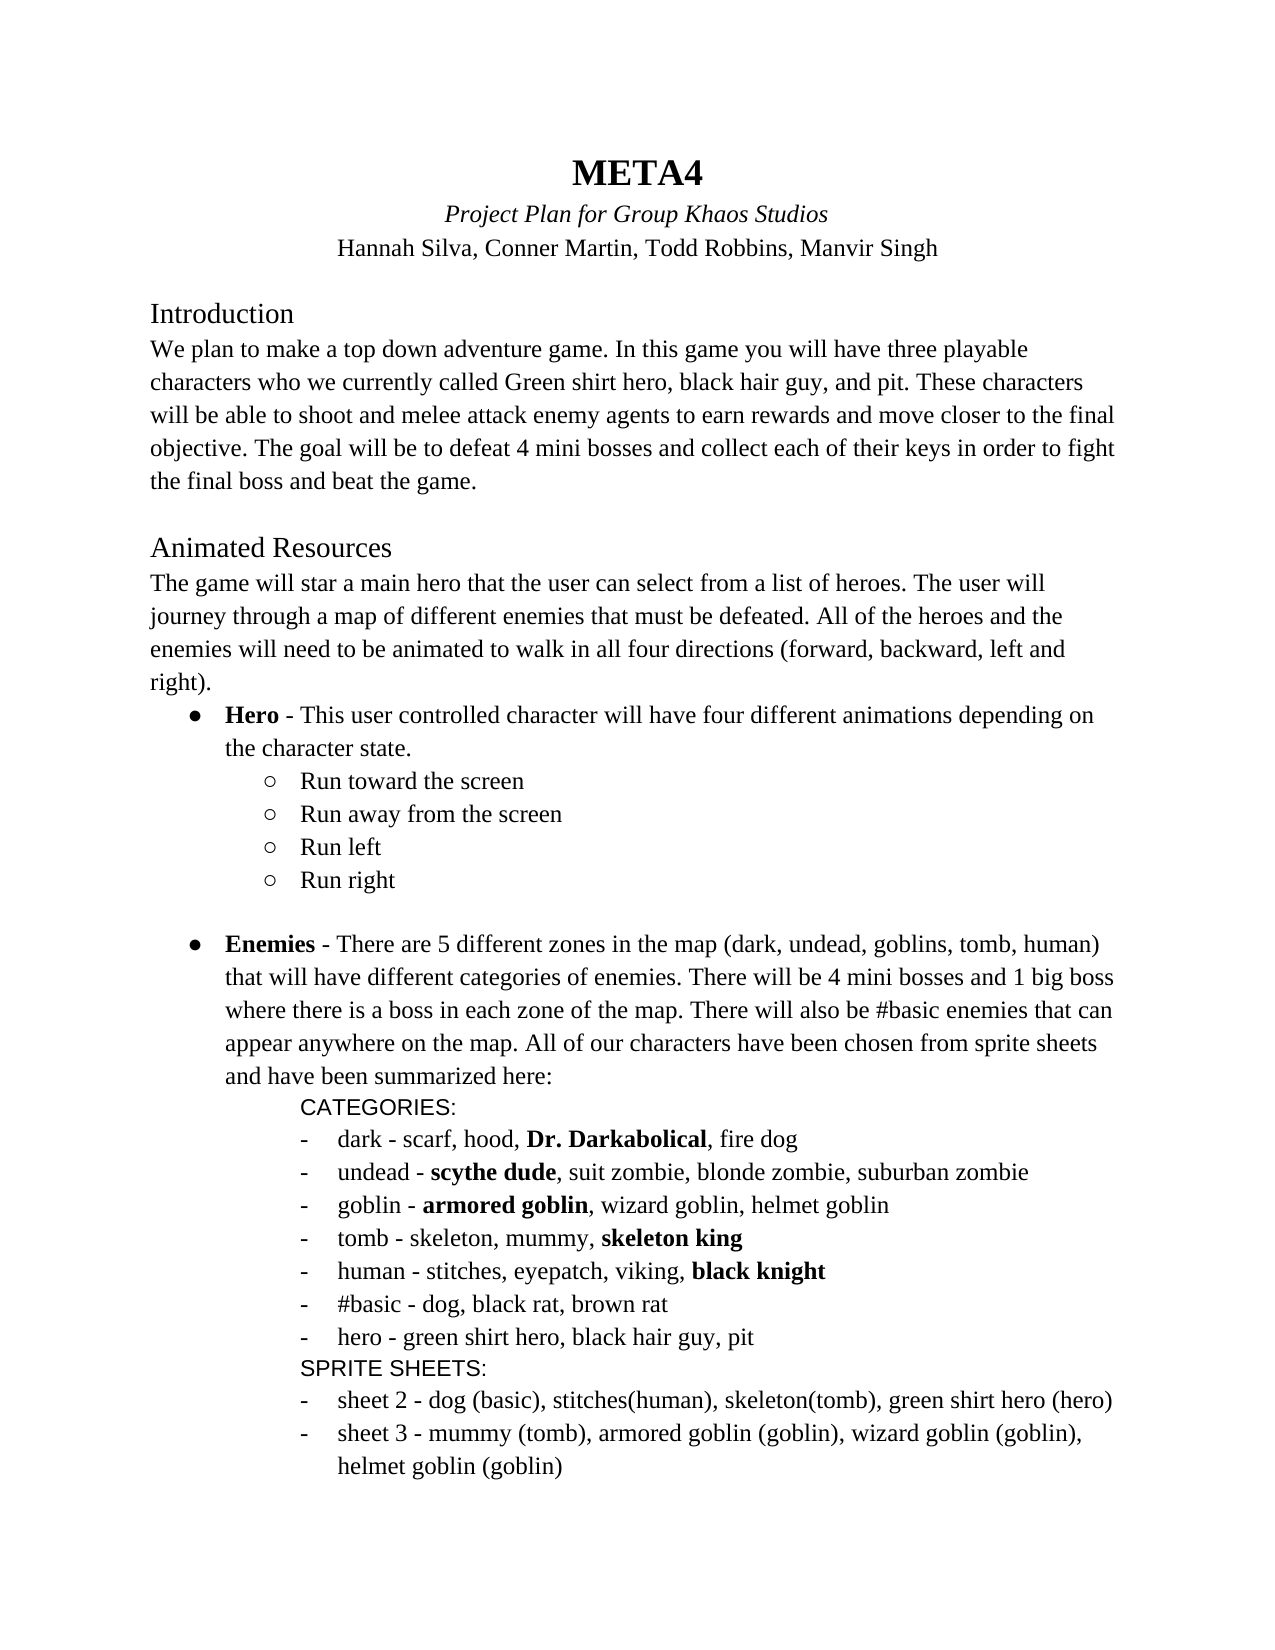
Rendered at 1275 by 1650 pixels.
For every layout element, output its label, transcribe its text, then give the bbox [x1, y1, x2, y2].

list goblin - armored goblin, wizard goblin, helmet goblin [300, 1190, 1125, 1219]
list human - stitches, eyepatch, viking, black knight [300, 1256, 1125, 1285]
list Run left [262, 832, 1125, 861]
list dark - scarf, hood, Dr. Darkabolical, fire dog [300, 1124, 1125, 1153]
list #basic - dog, black rat, brown rat [300, 1289, 1125, 1318]
text META4 [150, 150, 1125, 193]
text The game will star a main hero that the user can select from a list of heroes. The user will journey through a map of different enemies that must be defeated. All of the heroes and the enemies will need to be animated to walk in all four directions (forward, backward, left and right). [150, 568, 1125, 696]
text Hannah Silva, Conner Martin, Todd Robbins, Manvir Singh [150, 233, 1125, 261]
list Hero - This user controlled character will have four different animations depending on the character state. [187, 700, 1125, 762]
text We plan to make a top down adventure game. In this game you will have three playable characters who we currently called Green shirt hero, black hair guy, and pit. These characters will be able to shoot and melee attack enemy agents to earn rewards and move closer to the final objective. The goal will be to defeat 4 mini bosses and collect each of their keys in order to fight the final boss and beat the game. [150, 334, 1125, 495]
list hero - green shirt hero, black hair guy, pit [300, 1322, 1125, 1351]
list Run right [262, 865, 1125, 894]
list tomb - skeleton, mummy, skeleton king [300, 1223, 1125, 1252]
list Run away from the screen [262, 799, 1125, 828]
list Run toward the screen [262, 766, 1125, 795]
list Enemies - There are 5 different zones in the map (dark, undead, goblins, tomb, human) that will have different categories of enemies. There will be 4 mini bosses and 1 big boss where there is a boss in each zone of the map. There will also be #basic enemies that can appear anywhere on the map. All of our characters have been chosen from sprite sheets and have been summarized here: [187, 929, 1125, 1089]
text SPRITE SHEETS: [300, 1355, 1125, 1381]
list sheet 3 - mummy (tomb), armored goblin (goblin), wizard goblin (goblin), helmet goblin (goblin) [300, 1418, 1125, 1480]
text Animated Resources [150, 530, 1125, 563]
text Introduction [150, 296, 1125, 329]
text Project Plan for Group Khaos Studios [150, 199, 1125, 228]
list undead - scythe dude, suit zombie, blonde zombie, suburban zombie [300, 1157, 1125, 1186]
text CATEGORIES: [300, 1094, 1125, 1120]
list sheet 2 - dog (basic), stitches(human), skeleton(tomb), green shirt hero (hero) [300, 1385, 1125, 1414]
